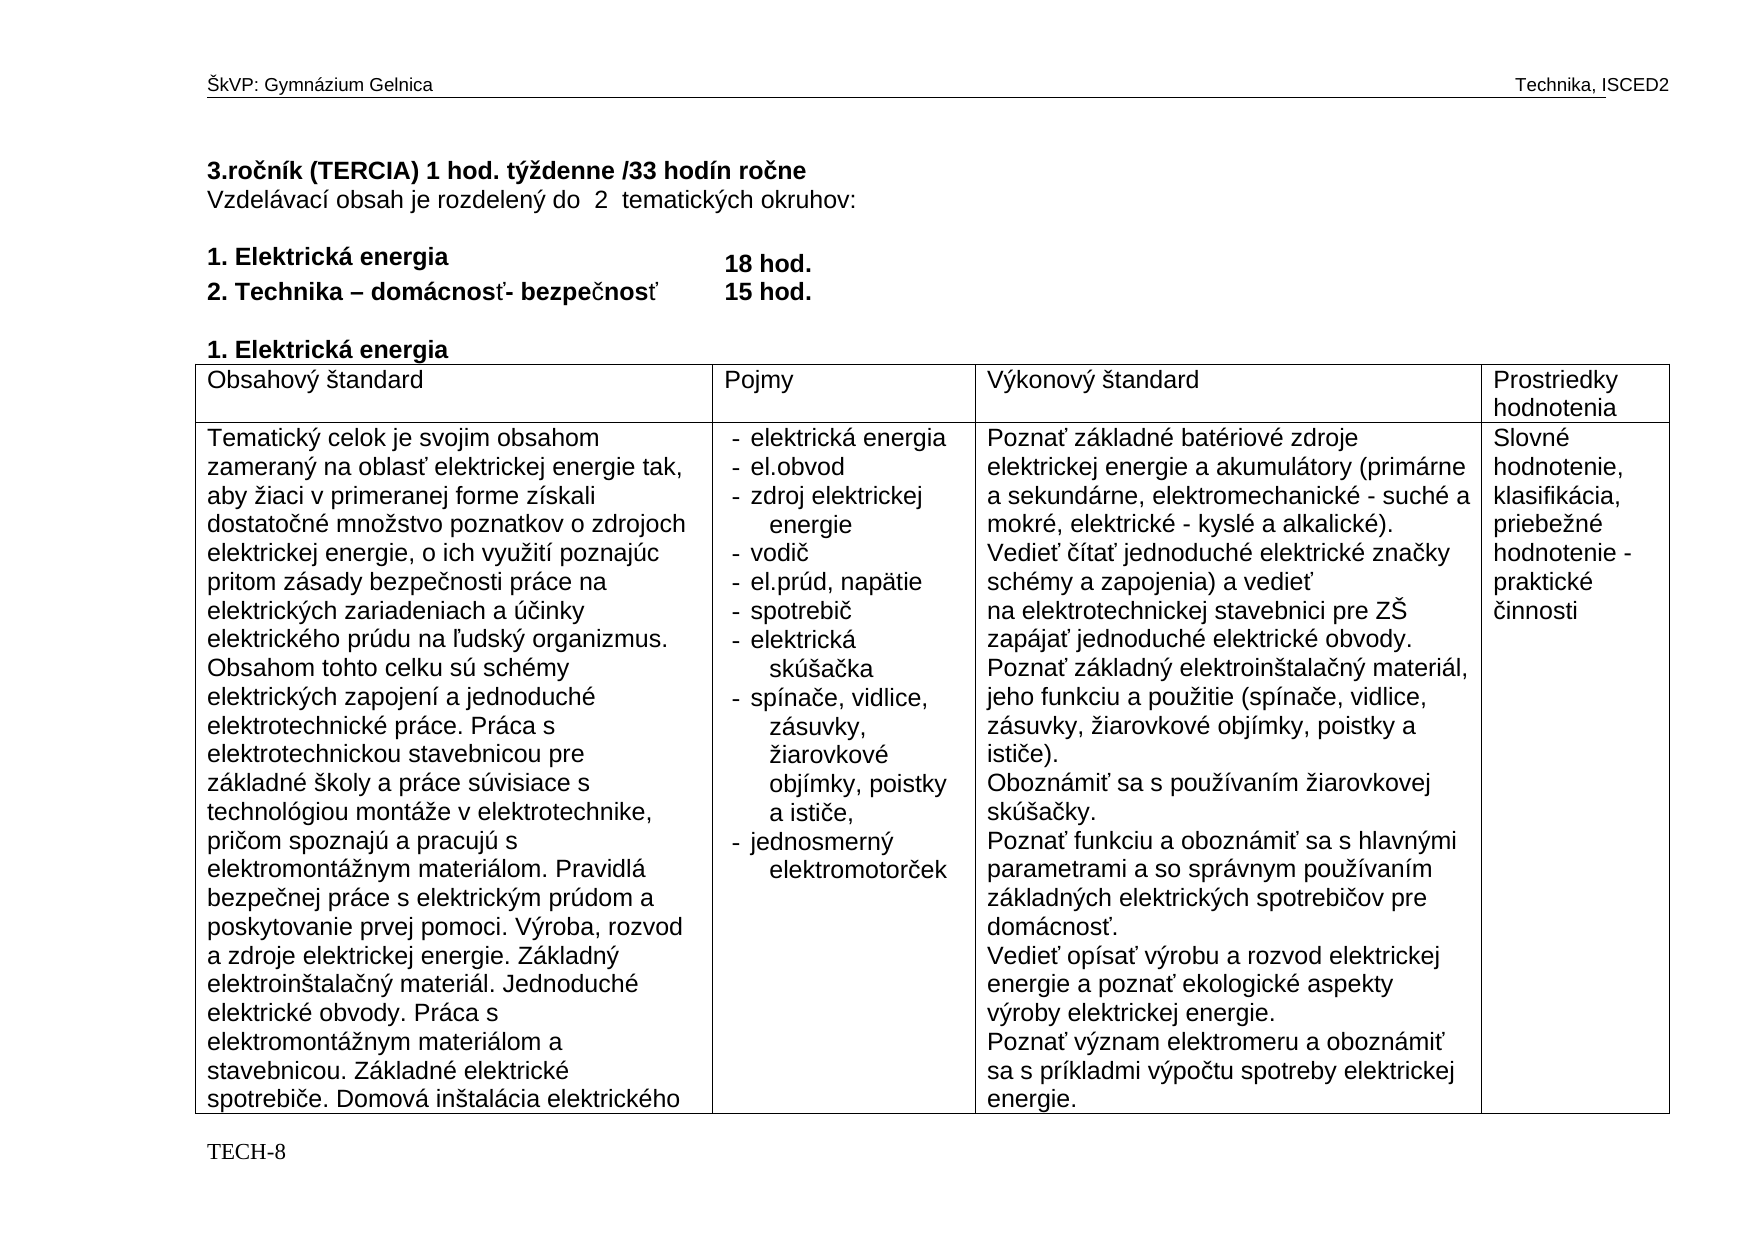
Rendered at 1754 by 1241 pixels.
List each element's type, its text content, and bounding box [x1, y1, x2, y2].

text 1. Elektrická energia [207, 335, 1606, 363]
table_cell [713, 423, 975, 1113]
table_header 18 hod. [713, 242, 844, 277]
table_cell 15 hod. [713, 277, 844, 306]
table_cell 2. Technika – domácnosť- bezpečnosť [196, 277, 713, 306]
table_header Výkonový štandard [976, 365, 1481, 422]
table_header Obsahový štandard [196, 365, 712, 422]
table_header 1. Elektrická energia [196, 242, 713, 277]
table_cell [1482, 423, 1669, 1113]
subtitle 3.ročník (TERCIA) 1 hod. týždenne /33 hodín ročne [207, 156, 1606, 185]
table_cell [196, 423, 712, 1113]
list Vzdelávací obsah je rozdelený do 2 tematických okruhov: [207, 185, 1606, 213]
table_header Prostriedky hodnotenia [1482, 365, 1669, 422]
table_header Pojmy [713, 365, 975, 422]
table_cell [976, 423, 1481, 1113]
